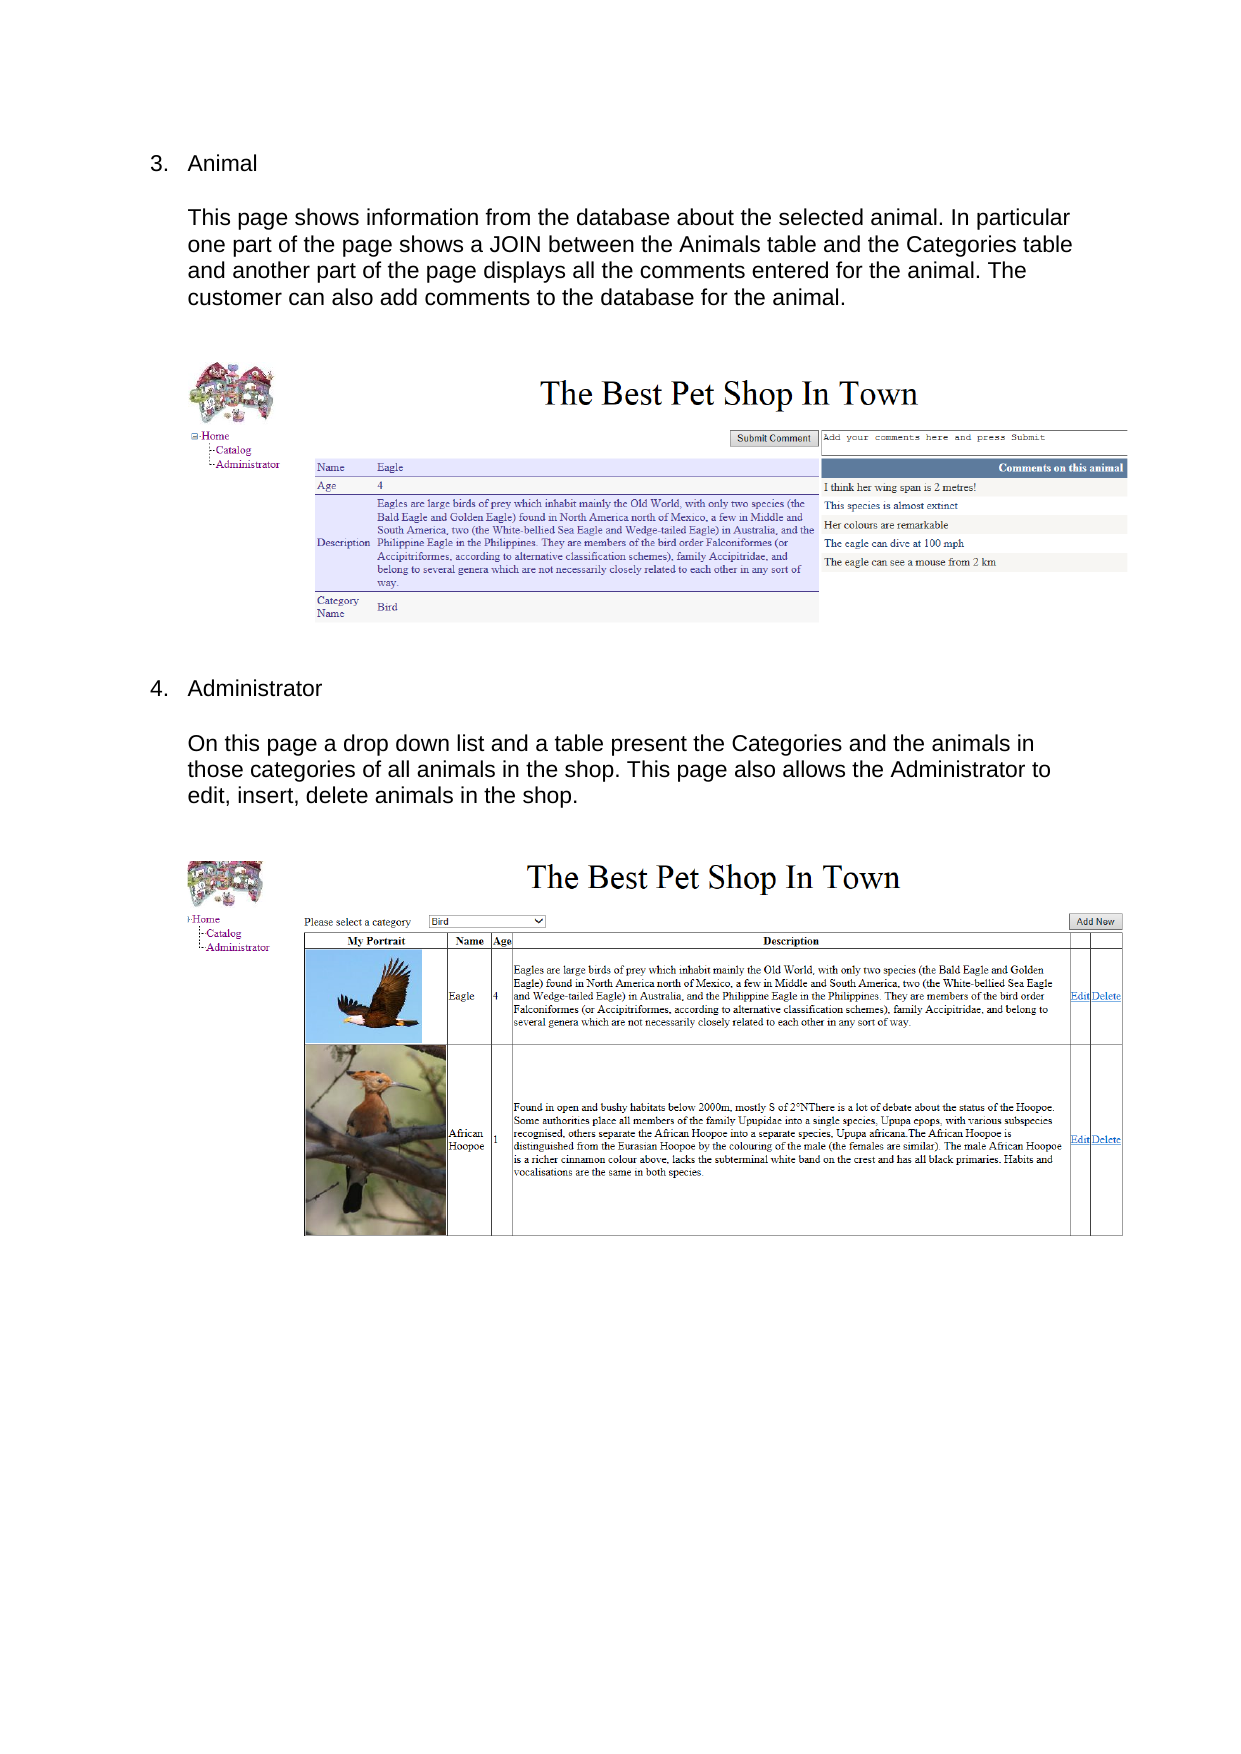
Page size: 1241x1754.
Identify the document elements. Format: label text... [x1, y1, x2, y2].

text On this page a drop down list and a table present the Categories and the animals in those categories of all animals in the shop. This page also allows the Administrator to edit, insert, delete animals in the shop. [187, 729, 1090, 808]
text This page shows information from the database about the selected animal. In particular one part of the page shows a JOIN between the Animals table and the Categories table and another part of the page displays all the comments entered for the animal. The customer can also add comments to the database for the animal. [187, 204, 1090, 310]
picture [187, 861, 1127, 1240]
list Animal [150, 150, 1090, 204]
picture [187, 362, 1128, 623]
list Administrator [150, 675, 1090, 729]
